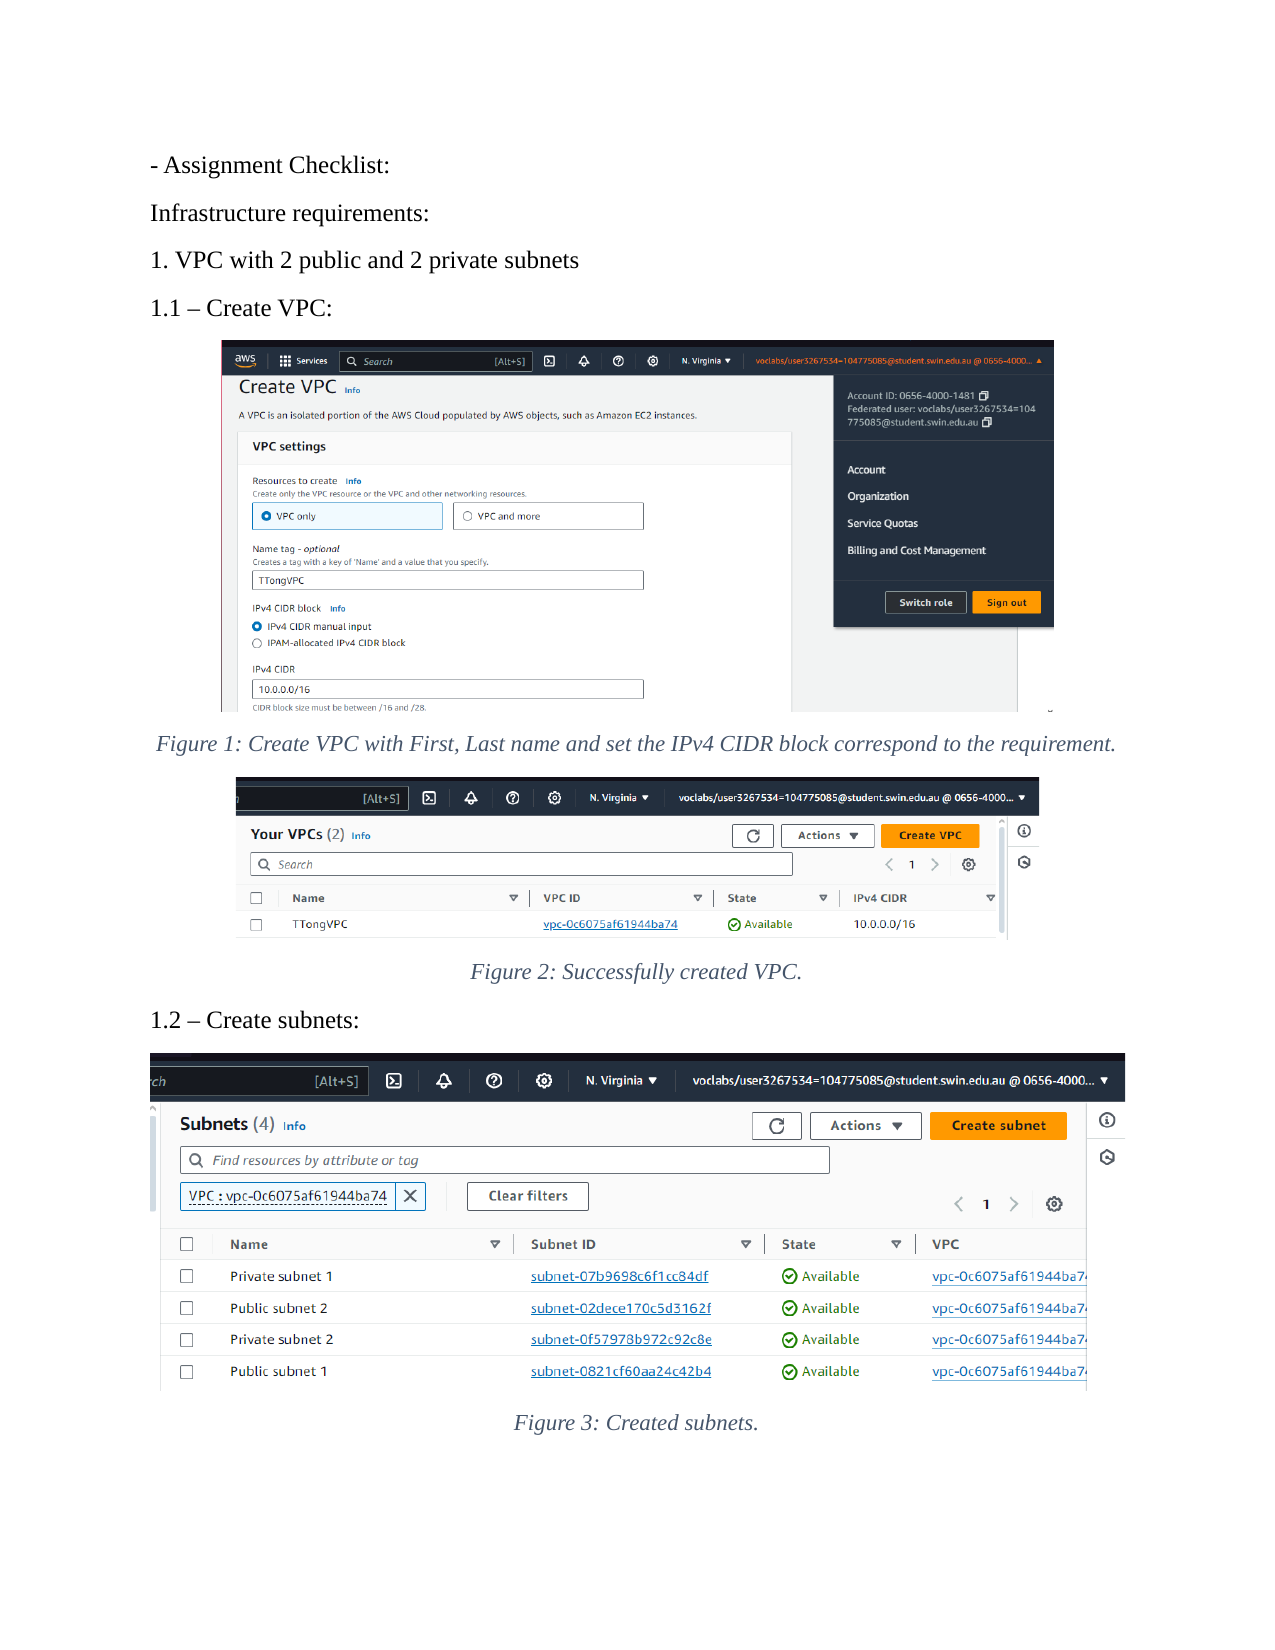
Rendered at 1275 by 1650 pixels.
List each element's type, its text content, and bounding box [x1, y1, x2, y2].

text Figure 2: Successfully created VPC. [150, 958, 1125, 984]
text - Assignment Checklist: [150, 150, 1125, 179]
picture [235, 777, 1040, 940]
text 1.2 – Create subnets: [150, 1005, 1125, 1034]
text Figure 3: Created subnets. [150, 1409, 1125, 1435]
picture [221, 340, 1054, 712]
text 1.1 – Create VPC: [150, 293, 1125, 322]
text Figure 1: Create VPC with First, Last name and set the IPv4 CIDR block correspond to the requirement. [150, 730, 1125, 757]
text 1. VPC with 2 public and 2 private subnets [150, 245, 1125, 274]
picture [150, 1053, 1125, 1391]
text Infrastructure requirements: [150, 198, 1125, 226]
